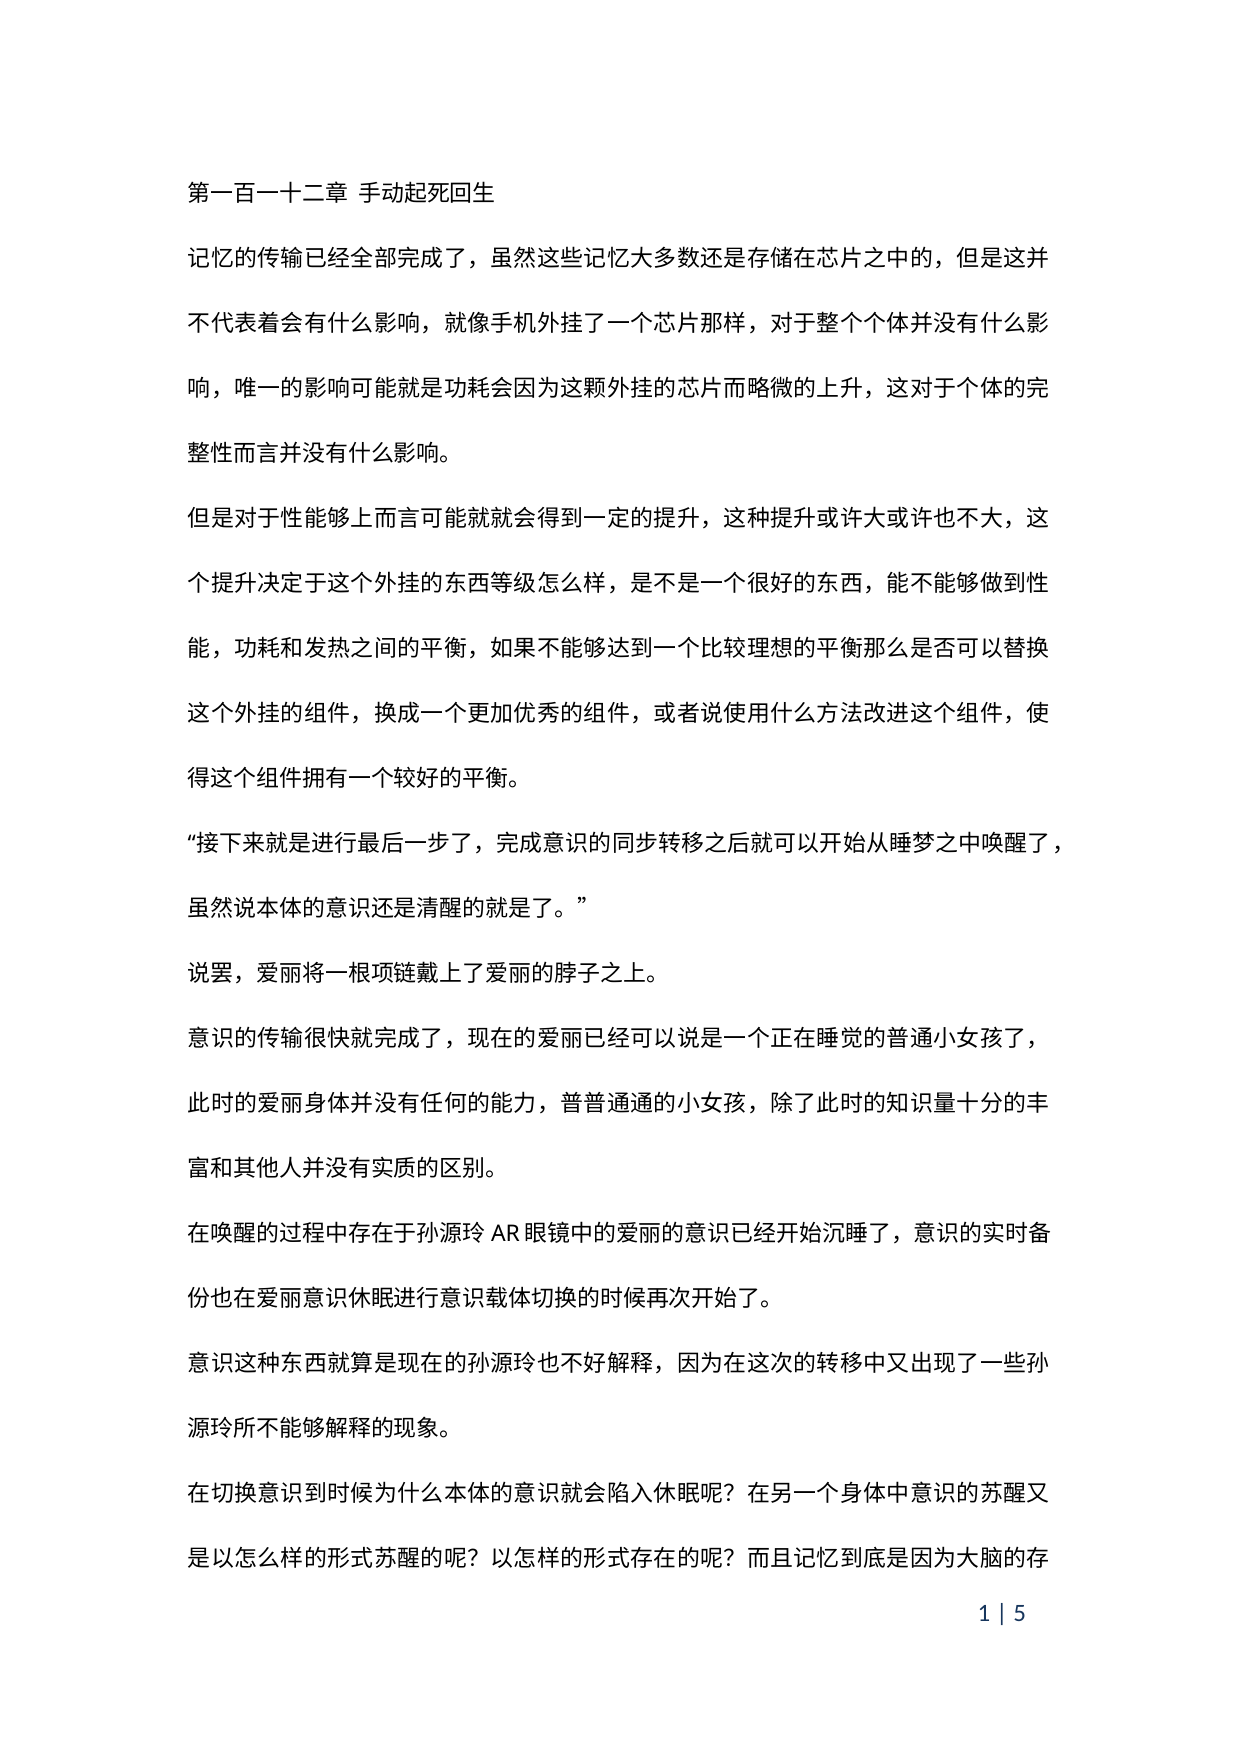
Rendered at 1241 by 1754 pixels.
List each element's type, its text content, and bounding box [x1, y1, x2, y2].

text 意识这种东西就算是现在的孙源玲也不好解释，因为在这次的转移中又出现了一些孙源玲所不能够解释的现象。 [187, 1328, 1053, 1458]
text “接下来就是进行最后一步了，完成意识的同步转移之后就可以开始从睡梦之中唤醒了，虽然说本体的意识还是清醒的就是了。” [187, 808, 1053, 938]
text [187, 1458, 1053, 1588]
text 说罢，爱丽将一根项链戴上了爱丽的脖子之上。 [187, 938, 1053, 1003]
text 第一百一十二章 手动起死回生 [187, 158, 1053, 223]
text 意识的传输很快就完成了，现在的爱丽已经可以说是一个正在睡觉的普通小女孩了，此时的爱丽身体并没有任何的能力，普普通通的小女孩，除了此时的知识量十分的丰富和其他人并没有实质的区别。 [187, 1003, 1053, 1198]
text 在唤醒的过程中存在于孙源玲AR眼镜中的爱丽的意识已经开始沉睡了，意识的实时备份也在爱丽意识休眠进行意识载体切换的时候再次开始了。 [187, 1198, 1053, 1328]
text 但是对于性能够上而言可能就就会得到一定的提升，这种提升或许大或许也不大，这个提升决定于这个外挂的东西等级怎么样，是不是一个很好的东西，能不能够做到性能，功耗和发热之间的平衡，如果不能够达到一个比较理想的平衡那么是否可以替换这个外挂的组件，换成一个更加优秀的组件，或者说使用什么方法改进这个组件，使得这个组件拥有一个较好的平衡。 [187, 483, 1053, 808]
text 记忆的传输已经全部完成了，虽然这些记忆大多数还是存储在芯片之中的，但是这并不代表着会有什么影响，就像手机外挂了一个芯片那样，对于整个个体并没有什么影响，唯一的影响可能就是功耗会因为这颗外挂的芯片而略微的上升，这对于个体的完整性而言并没有什么影响。 [187, 223, 1053, 483]
